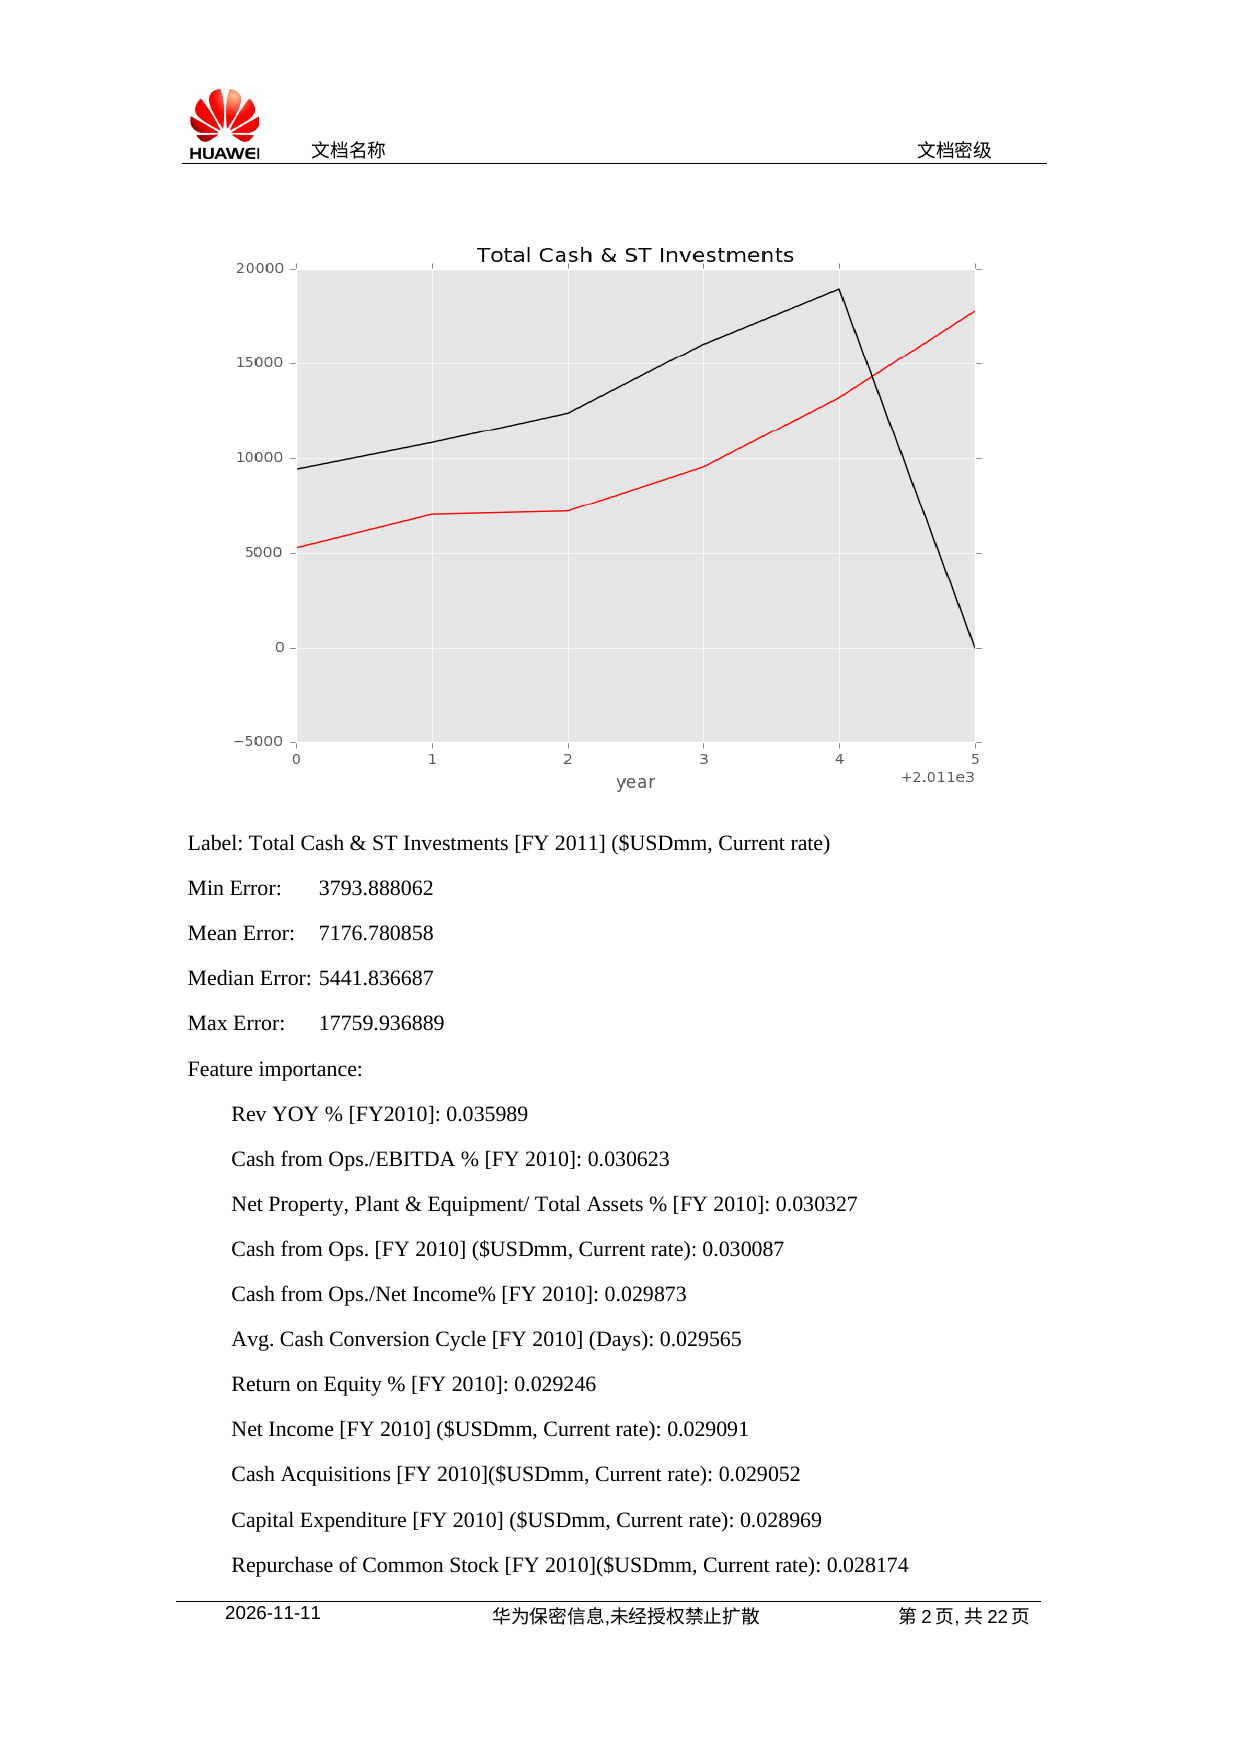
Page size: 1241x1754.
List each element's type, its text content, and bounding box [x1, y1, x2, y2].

text Net Property, Plant & Equipment/ Total Assets % [FY 2010]: 0.030327 [187, 1187, 1053, 1220]
text Median Error: 5441.836687 [187, 962, 1053, 994]
text Cash from Ops. [FY 2010] ($USDmm, Current rate): 0.030087 [187, 1232, 1053, 1265]
text Capital Expenditure [FY 2010] ($USDmm, Current rate): 0.028969 [187, 1503, 1053, 1535]
text Cash from Ops./Net Income% [FY 2010]: 0.029873 [187, 1277, 1053, 1310]
text Max Error: 17759.936889 [187, 1007, 1053, 1039]
text Label: Total Cash & ST Investments [FY 2011] ($USDmm, Current rate) [187, 826, 1053, 859]
text Rev YOY % [FY2010]: 0.035989 [187, 1097, 1053, 1129]
text Return on Equity % [FY 2010]: 0.029246 [187, 1368, 1053, 1400]
text Cash Acquisitions [FY 2010]($USDmm, Current rate): 0.029052 [187, 1458, 1053, 1490]
text Net Income [FY 2010] ($USDmm, Current rate): 0.029091 [187, 1413, 1053, 1445]
text Mean Error: 7176.780858 [187, 917, 1053, 949]
text Min Error: 3793.888062 [187, 871, 1053, 904]
text Repurchase of Common Stock [FY 2010]($USDmm, Current rate): 0.028174 [187, 1548, 1053, 1581]
text Cash from Ops./EBITDA % [FY 2010]: 0.030623 [187, 1142, 1053, 1174]
picture [187, 209, 1063, 801]
text Feature importance: [187, 1052, 1053, 1084]
picture [190, 89, 260, 159]
text Avg. Cash Conversion Cycle [FY 2010] (Days): 0.029565 [187, 1322, 1053, 1355]
